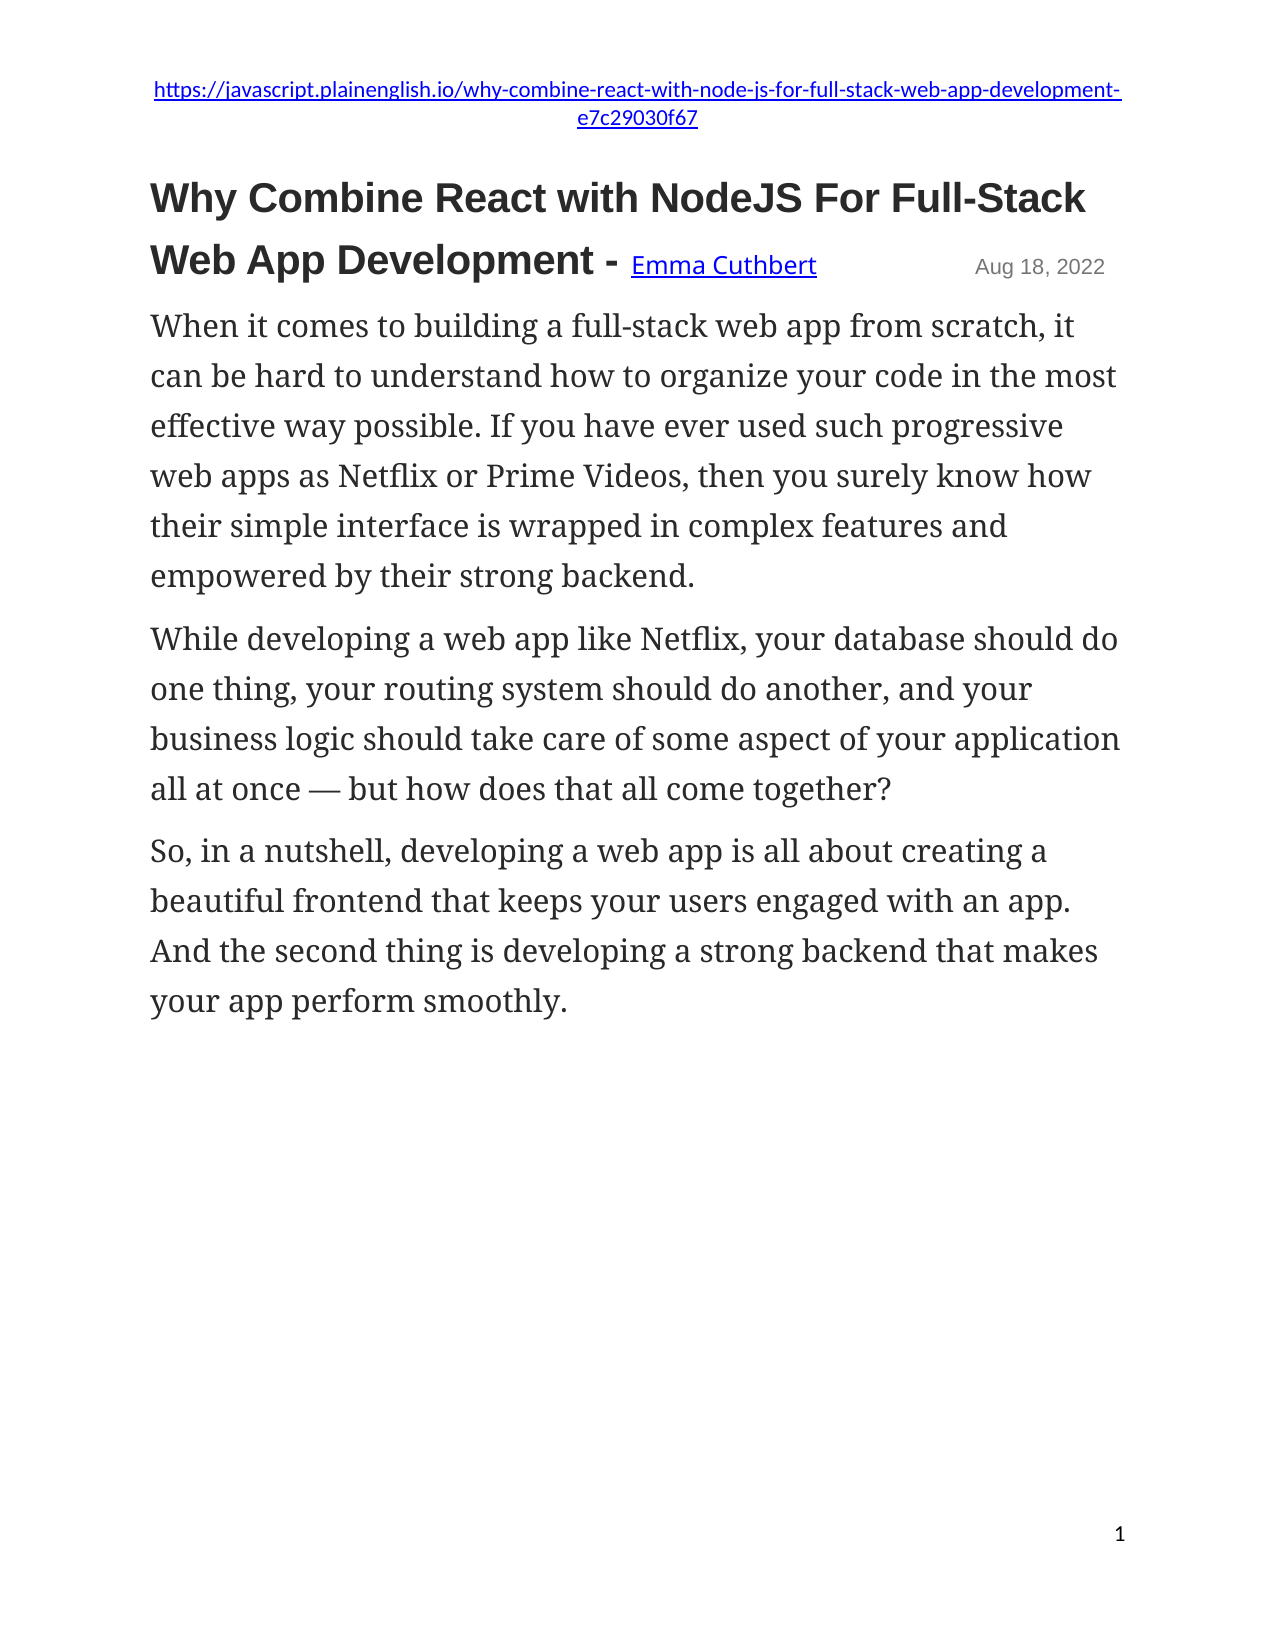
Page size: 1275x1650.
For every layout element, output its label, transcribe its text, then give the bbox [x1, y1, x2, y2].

text So, in a nutshell, developing a web app is all about creating a beautiful frontend that keeps your users engaged with an app. And the second thing is developing a strong backend that makes your app perform smoothly. [150, 822, 1125, 1022]
text Why Combine React with NodeJS For Full-Stack Web App Development - Emma Cuthbert Aug 18, 2022 [150, 159, 1125, 284]
text While developing a web app like Netflix, your database should do one thing, your routing system should do another, and your business logic should take care of some aspect of your application all at once — but how does that all come together? [150, 609, 1125, 809]
text When it comes to building a full-stack web app from scratch, it can be hard to understand how to organize your code in the most effective way possible. If you have ever used such progressive web apps as Netflix or Prime Videos, then you surely know how their simple interface is wrapped in complex features and empowered by their strong backend. [150, 297, 1125, 597]
